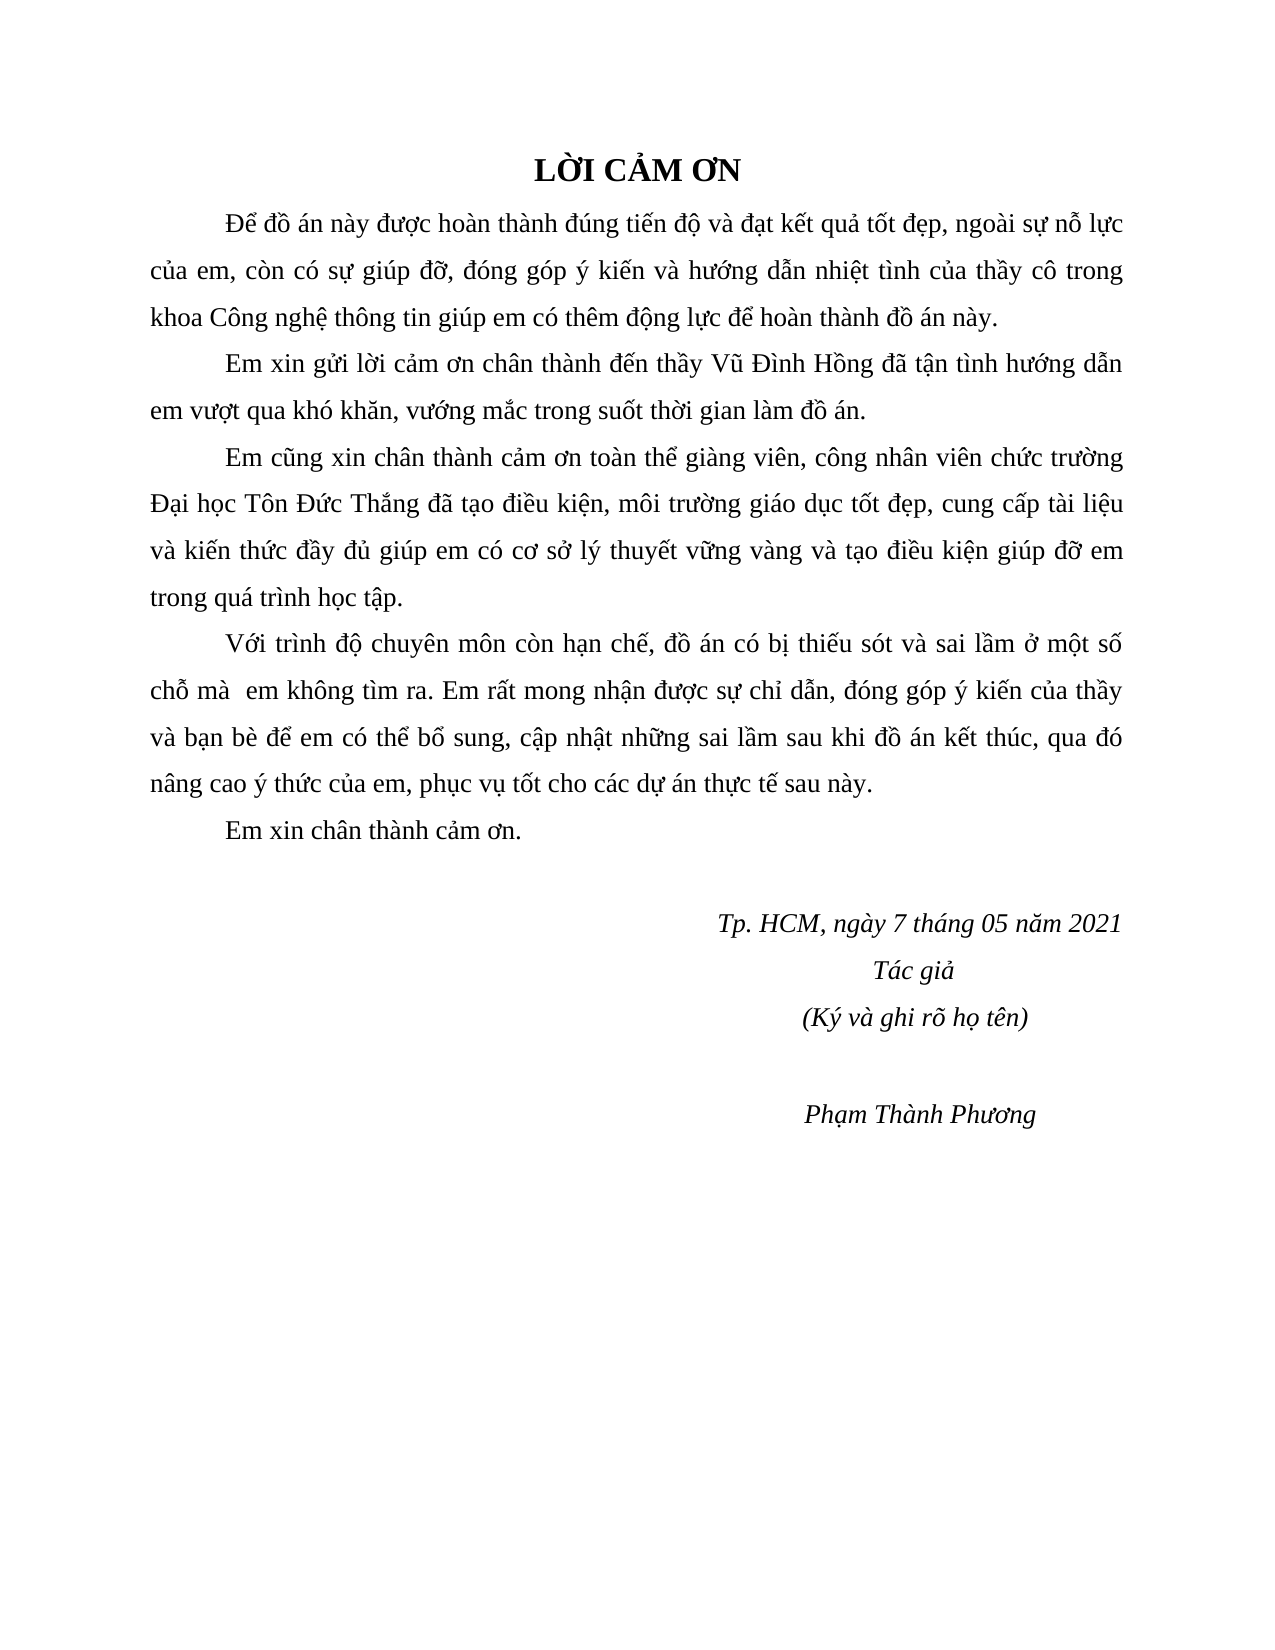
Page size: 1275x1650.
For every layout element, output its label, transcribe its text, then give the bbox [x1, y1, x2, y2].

text LỜI CẢM ƠN [150, 150, 1125, 188]
text Phạm Thành Phương [675, 1098, 1125, 1129]
text Em cũng xin chân thành cảm ơn toàn thể giàng viên, công nhân viên chức trường Đại học Tôn Đức Thắng đã tạo điều kiện, môi trường giáo dục tốt đẹp, cung cấp tài liệu và kiến thức đầy đủ giúp em có cơ sở lý thuyết vững vàng và tạo điều kiện giúp đỡ em trong quá trình học tập. [150, 441, 1125, 612]
text Với trình độ chuyên môn còn hạn chế, đồ án có bị thiếu sót và sai lầm ở một số chỗ mà em không tìm ra. Em rất mong nhận được sự chỉ dẫn, đóng góp ý kiến của thầy và bạn bè để em có thể bổ sung, cập nhật những sai lầm sau khi đồ án kết thúc, qua đó nâng cao ý thức của em, phục vụ tốt cho các dự án thực tế sau này. [150, 627, 1125, 799]
text Để đồ án này được hoàn thành đúng tiến độ và đạt kết quả tốt đẹp, ngoài sự nỗ lực của em, còn có sự giúp đỡ, đóng góp ý kiến và hướng dẫn nhiệt tình của thầy cô trong khoa Công nghệ thông tin giúp em có thêm động lực để hoàn thành đồ án này. [150, 207, 1125, 332]
text Em xin chân thành cảm ơn. [150, 814, 1125, 845]
text (Ký và ghi rõ họ tên) [525, 1001, 1125, 1032]
text Tác giả [150, 954, 1125, 985]
text Em xin gửi lời cảm ơn chân thành đến thầy Vũ Đình Hồng đã tận tình hướng dẫn em vượt qua khó khăn, vướng mắc trong suốt thời gian làm đồ án. [150, 347, 1125, 425]
text Tp. HCM, ngày 7 tháng 05 năm 2021 [150, 907, 1125, 939]
